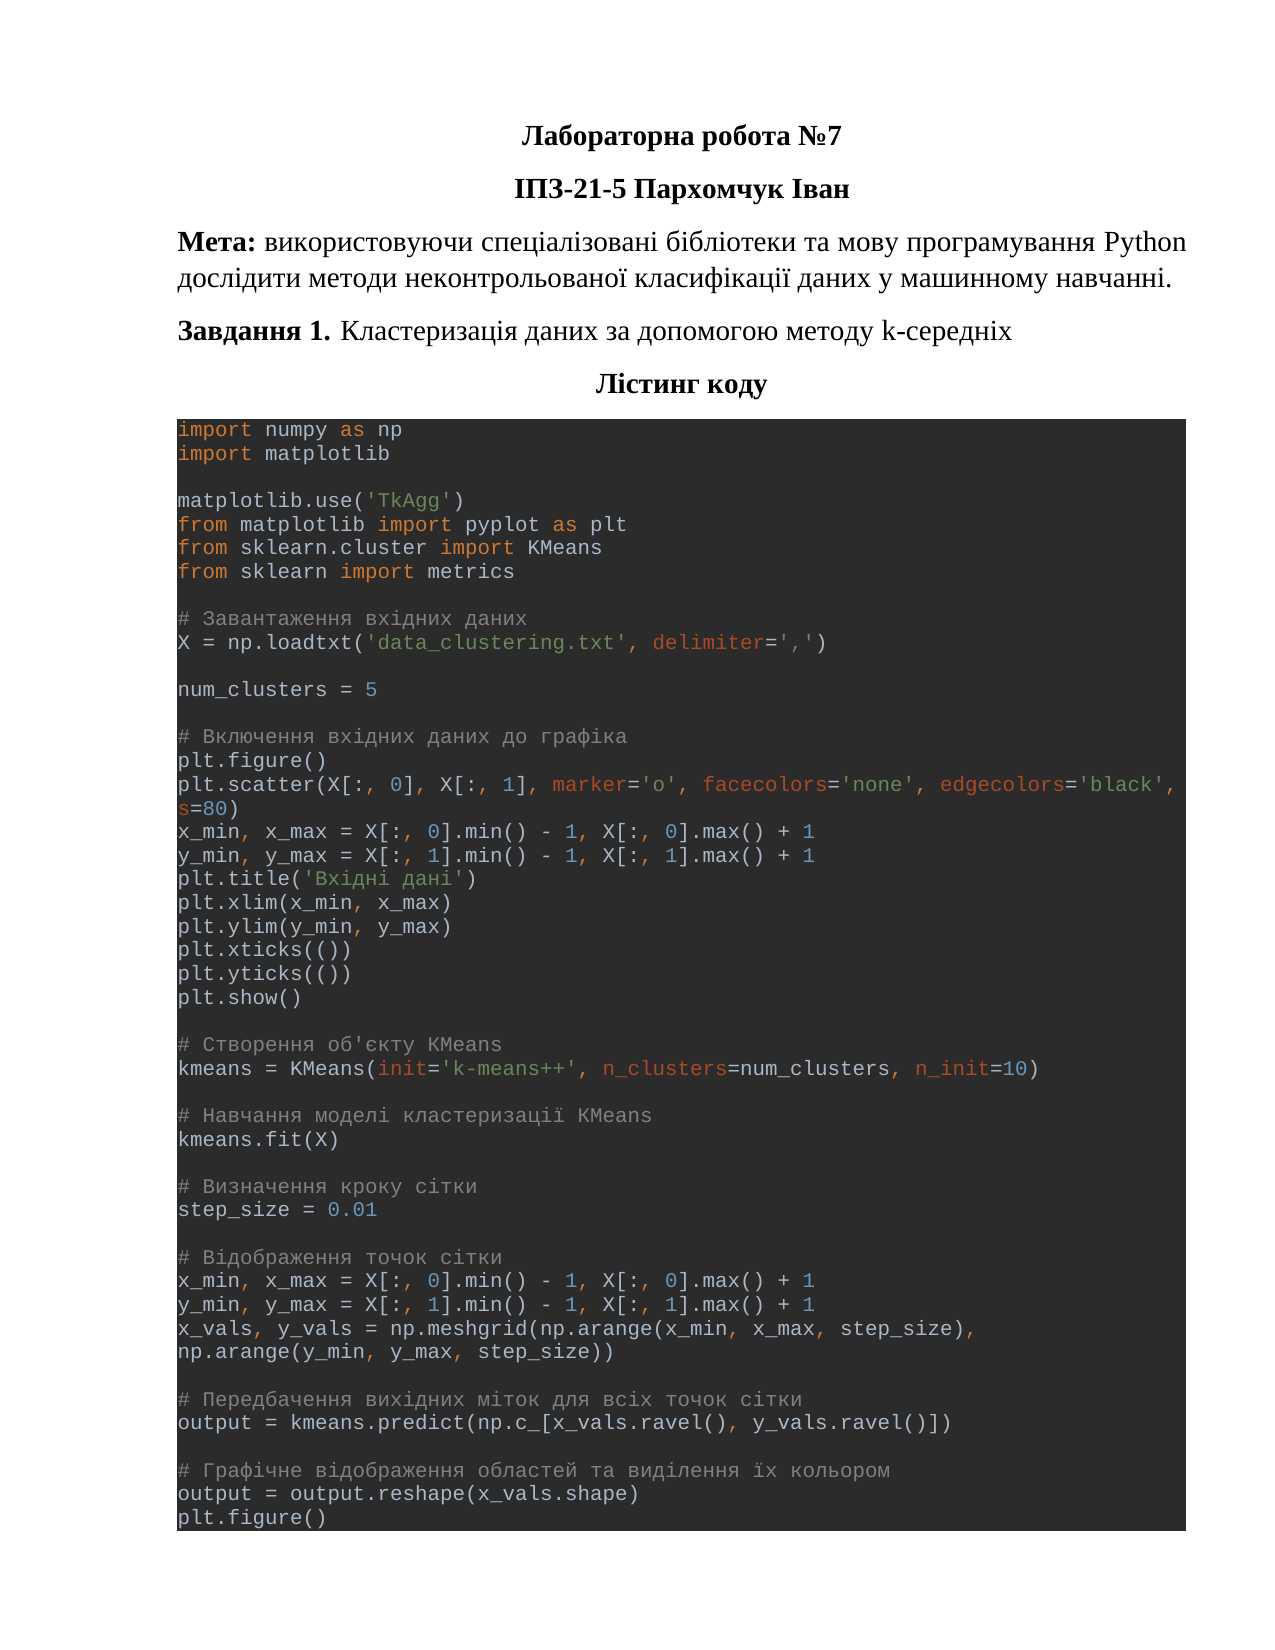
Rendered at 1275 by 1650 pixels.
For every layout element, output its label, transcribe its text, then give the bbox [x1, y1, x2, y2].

text Завдання 1. Кластеризація даних за допомогою методу k-середніх [177, 313, 1186, 346]
text Мета: використовуючи спеціалізовані бібліотеки та мову програмування Python дослідити методи неконтрольованої класифікації даних у машинному навчанні. [177, 224, 1186, 293]
text Лістинг коду [177, 366, 1186, 400]
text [177, 419, 1186, 1531]
text ІПЗ-21-5 Пархомчук Іван [177, 171, 1186, 204]
text Лабораторна робота №7 [177, 118, 1186, 152]
